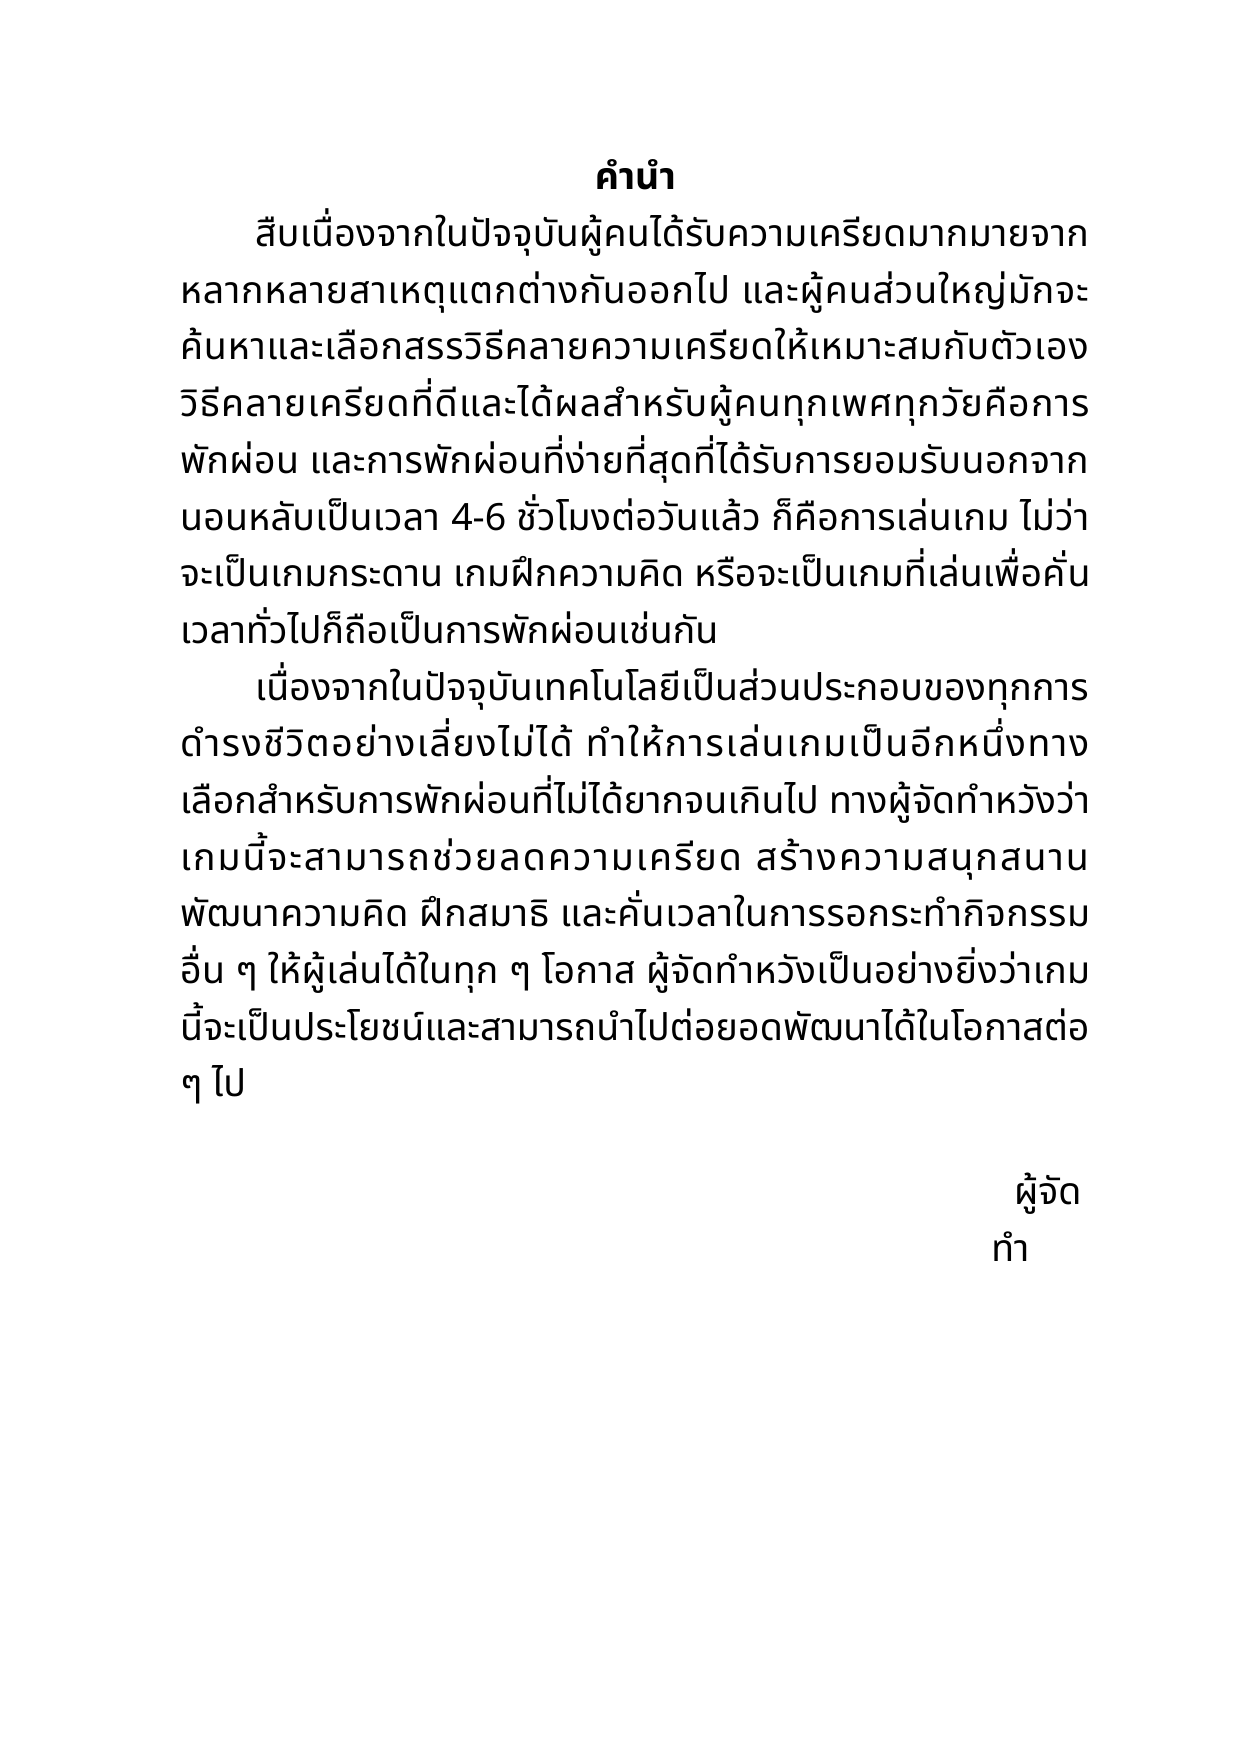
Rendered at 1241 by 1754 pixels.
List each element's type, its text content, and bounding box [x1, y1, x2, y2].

text สืบเนื่องจากในปัจจุบันผู้คนได้รับความเครียดมากมายจากหลากหลายสาเหตุแตกต่างกันออกไป และผู้คนส่วนใหญ่มักจะค้นหาและเลือกสรรวิธีคลายความเครียดให้เหมาะสมกับตัวเอง วิธีคลายเครียดที่ดีและได้ผลสำหรับผู้คนทุกเพศทุกวัยคือการพักผ่อน และการพักผ่อนที่ง่ายที่สุดที่ได้รับการยอมรับนอกจากนอนหลับเป็นเวลา 4-6 ชั่วโมงต่อวันแล้ว ก็คือการเล่นเกม ไม่ว่าจะเป็นเกมกระดาน เกมฝึกความคิด หรือจะเป็นเกมที่เล่นเพื่อคั่นเวลาทั่วไปก็ถือเป็นการพักผ่อนเช่นกัน [180, 207, 1090, 660]
text ผู้จัดทำ [930, 1165, 1090, 1278]
text คำนำ [180, 150, 1090, 207]
text เนื่องจากในปัจจุบันเทคโนโลยีเป็นส่วนประกอบของทุกการดำรงชีวิตอย่างเลี่ยงไม่ได้ ทำให้การเล่นเกมเป็นอีกหนึ่งทางเลือกสำหรับการพักผ่อนที่ไม่ได้ยากจนเกินไป ทางผู้จัดทำหวังว่าเกมนี้จะสามารถช่วยลดความเครียด สร้างความสนุกสนาน พัฒนาความคิด ฝึกสมาธิ และคั่นเวลาในการรอกระทำกิจกรรมอื่น ๆ ให้ผู้เล่นได้ในทุก ๆ โอกาส ผู้จัดทำหวังเป็นอย่างยิ่งว่าเกมนี้จะเป็นประโยชน์และสามารถนำไปต่อยอดพัฒนาได้ในโอกาสต่อ ๆ ไป [180, 660, 1090, 1114]
